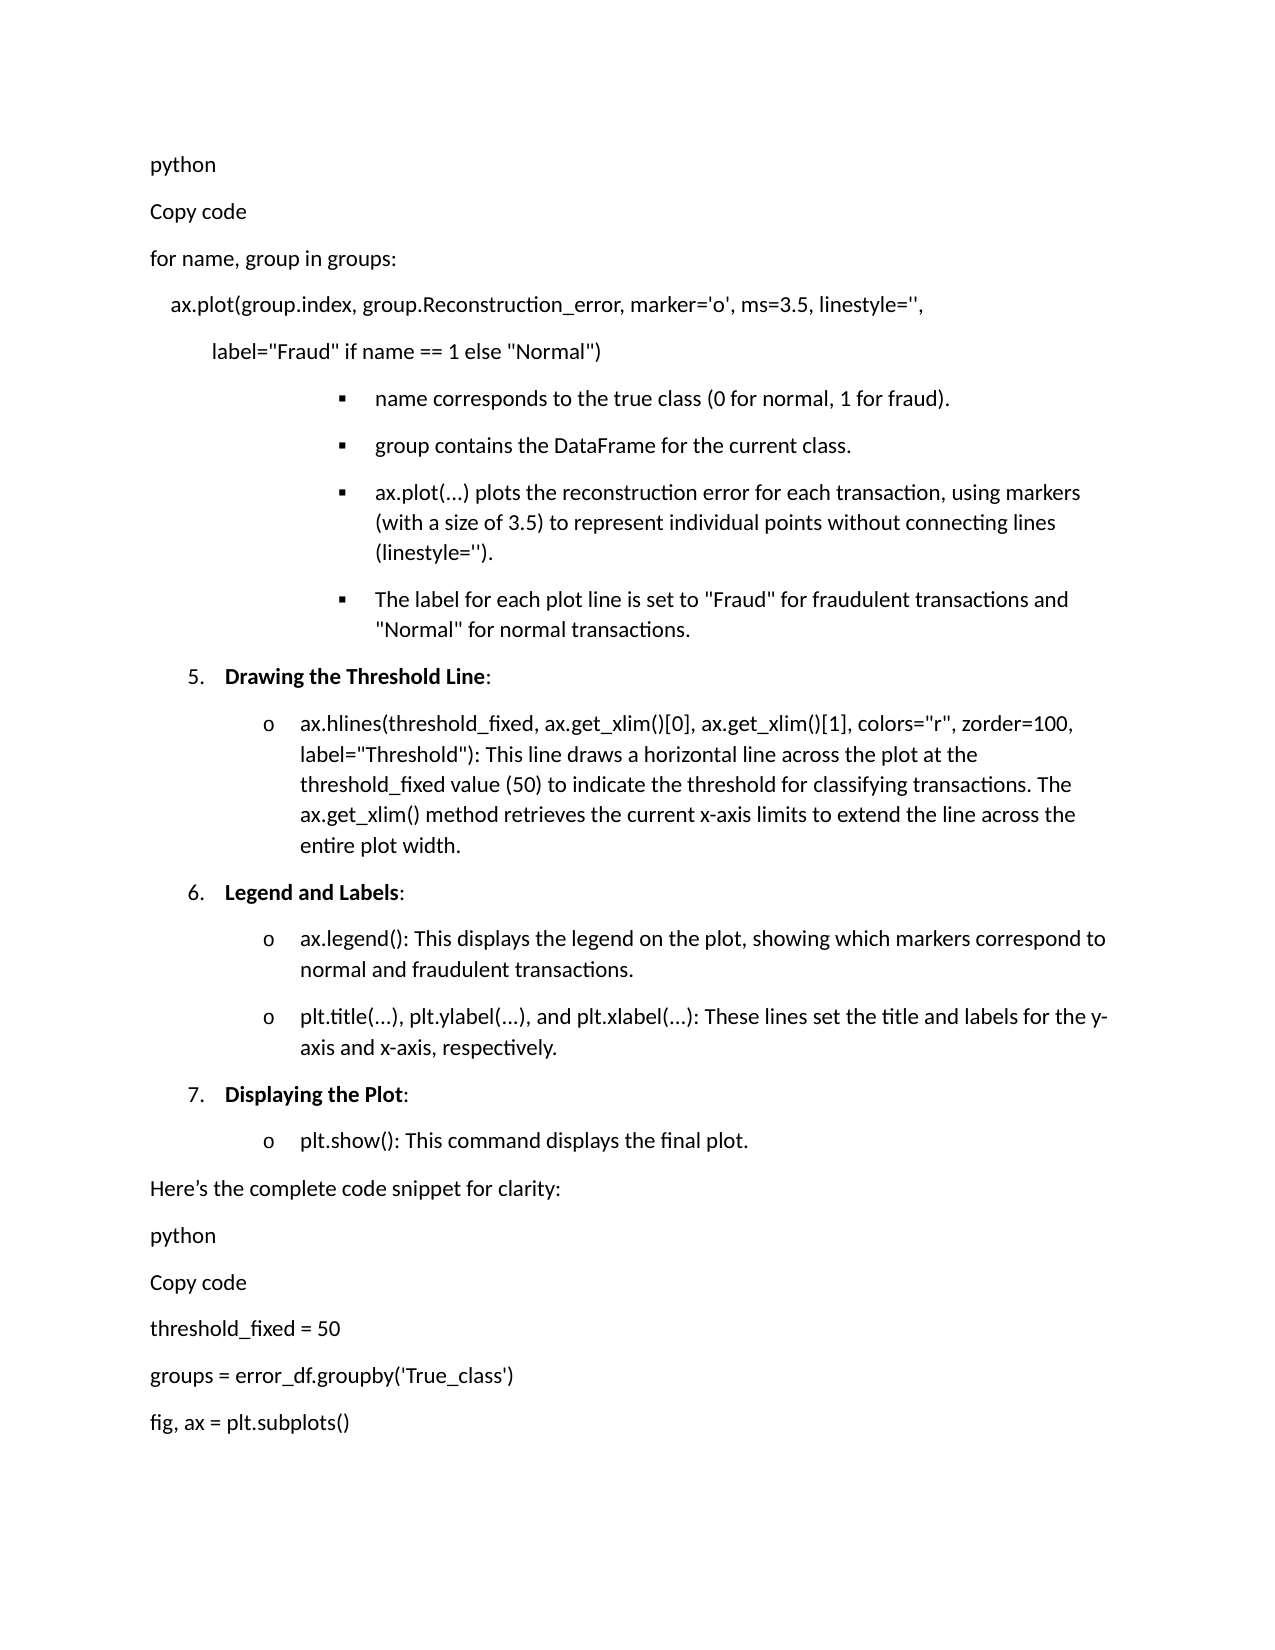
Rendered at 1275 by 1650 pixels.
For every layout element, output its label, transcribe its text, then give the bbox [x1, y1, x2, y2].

text label="Fraud" if name == 1 else "Normal") [150, 337, 1125, 366]
list ax.legend(): This displays the legend on the plot, showing which markers correspond to normal and fraudulent transactions. [262, 924, 1125, 983]
list plt.title(...), plt.ylabel(...), and plt.xlabel(...): These lines set the title and labels for the y-axis and x-axis, respectively. [262, 1002, 1125, 1061]
text Here’s the complete code snippet for clarity: [150, 1174, 1125, 1202]
list Legend and Labels: [187, 878, 1125, 906]
text fig, ax = plt.subplots() [150, 1408, 1125, 1436]
list ax.hlines(threshold_fixed, ax.get_xlim()[0], ax.get_xlim()[1], colors="r", zorder=100, label="Threshold"): This line draws a horizontal line across the plot at the threshold_fixed value (50) to indicate the threshold for classifying transactions. The ax.get_xlim() method retrieves the current x-axis limits to extend the line across the entire plot width. [262, 709, 1125, 859]
text python [150, 150, 1125, 178]
list Displaying the Plot: [187, 1080, 1125, 1108]
list Drawing the Threshold Line: [187, 662, 1125, 691]
text ax.plot(group.index, group.Reconstruction_error, marker='o', ms=3.5, linestyle='', [150, 291, 1125, 319]
list name corresponds to the true class (0 for normal, 1 for fraud). [337, 384, 1125, 412]
list The label for each plot line is set to "Fraud" for fraudulent transactions and "Normal" for normal transactions. [337, 585, 1125, 644]
text for name, group in groups: [150, 244, 1125, 272]
text threshold_fixed = 50 [150, 1314, 1125, 1343]
text python [150, 1221, 1125, 1249]
text Copy code [150, 197, 1125, 225]
list ax.plot(...) plots the reconstruction error for each transaction, using markers (with a size of 3.5) to represent individual points without connecting lines (linestyle=''). [337, 478, 1125, 567]
text Copy code [150, 1268, 1125, 1296]
list group contains the DataFrame for the current class. [337, 431, 1125, 459]
text groups = error_df.groupby('True_class') [150, 1361, 1125, 1389]
list plt.show(): This command displays the final plot. [262, 1127, 1125, 1155]
